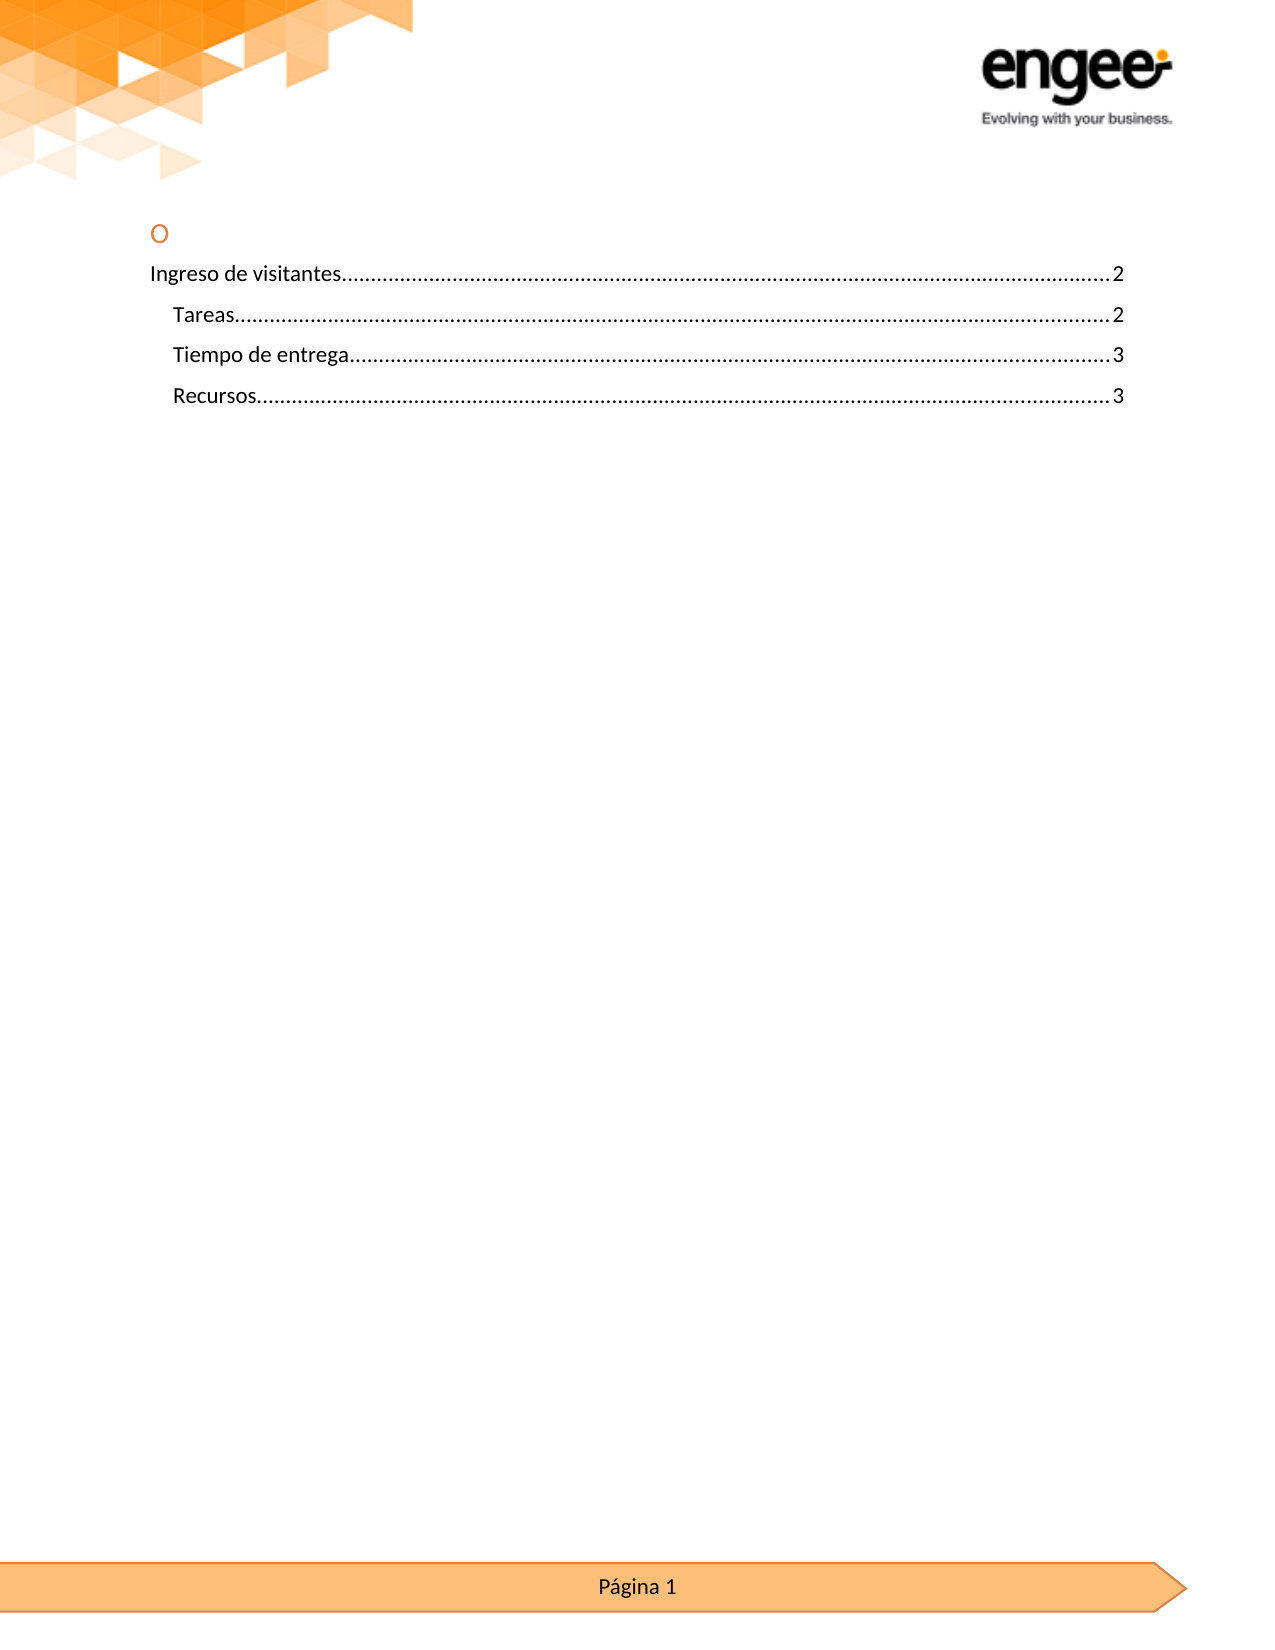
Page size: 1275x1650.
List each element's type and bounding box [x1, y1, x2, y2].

picture [980, 41, 1181, 133]
picture [0, 0, 422, 196]
